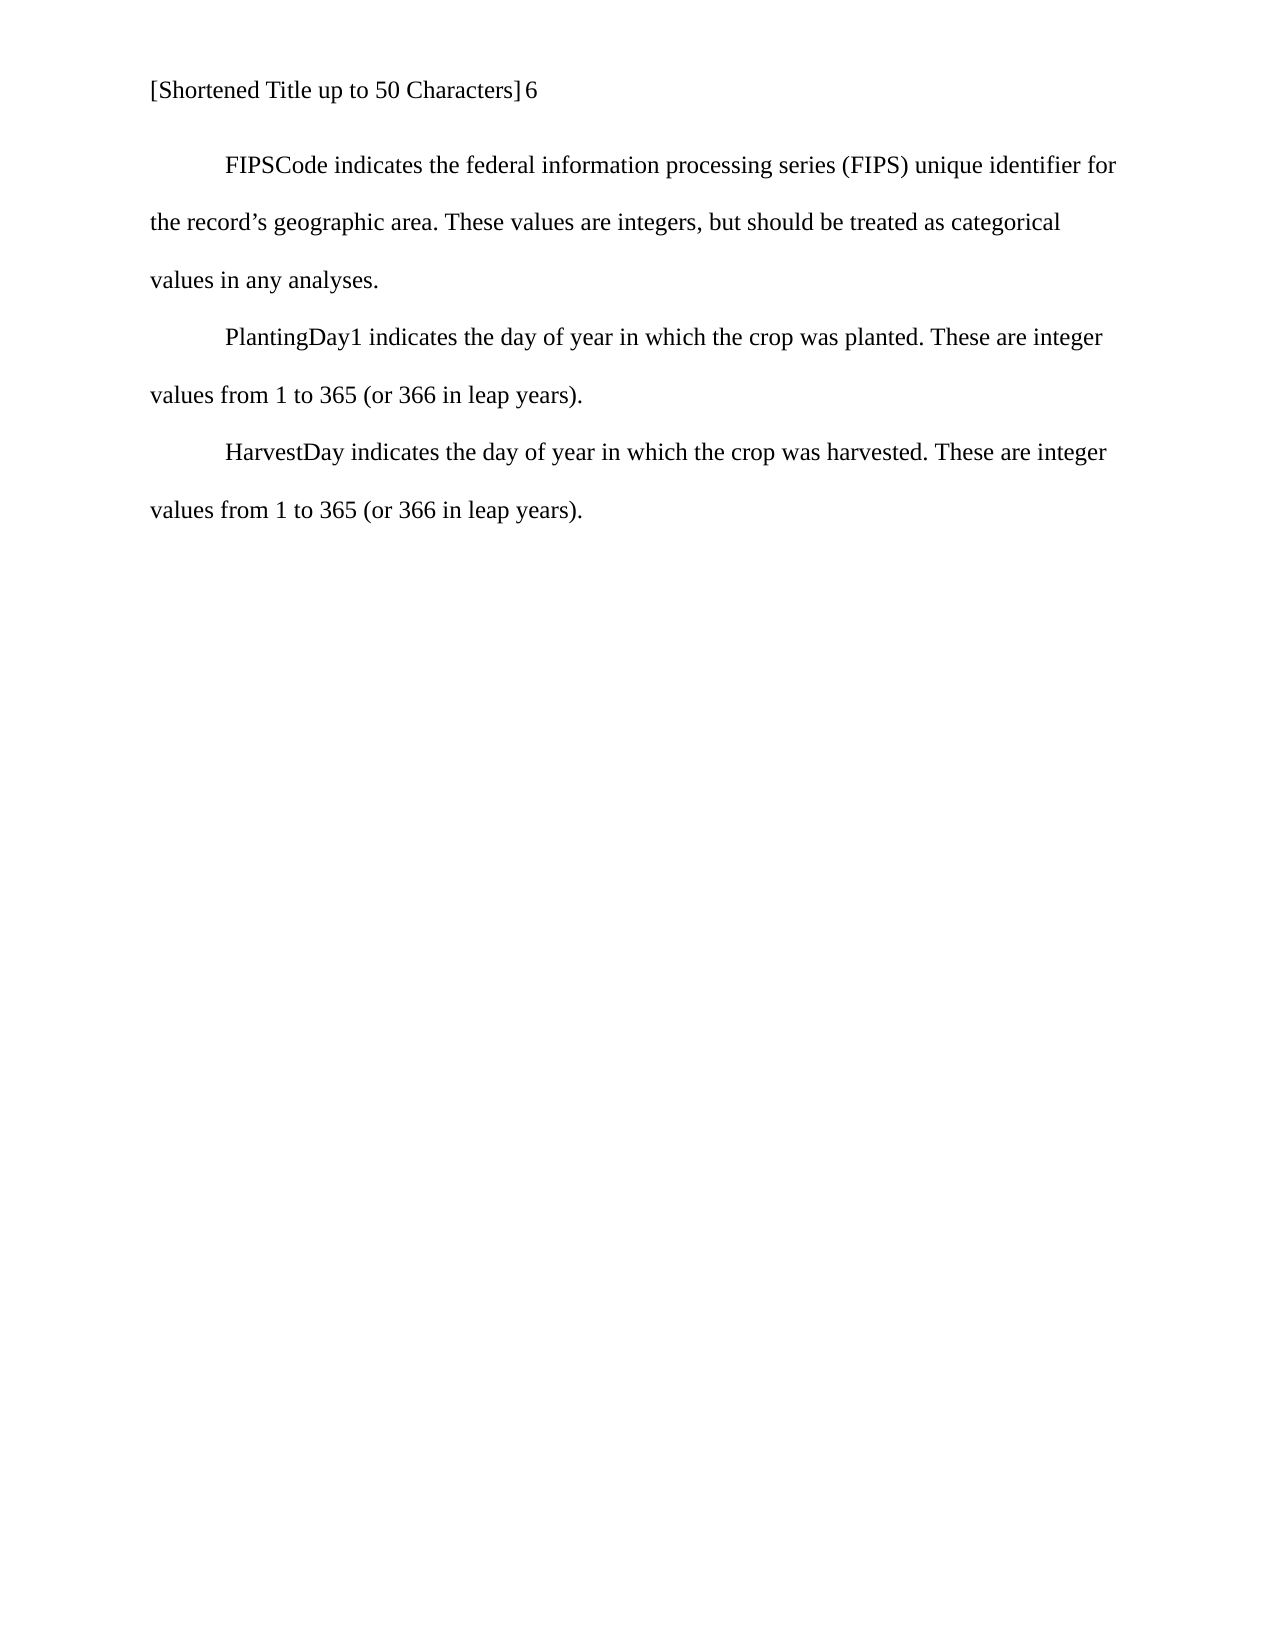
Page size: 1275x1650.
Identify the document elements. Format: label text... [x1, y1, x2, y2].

text PlantingDay1 indicates the day of year in which the crop was planted. These are integer values from 1 to 365 (or 366 in leap years). [150, 322, 1125, 409]
text FIPSCode indicates the federal information processing series (FIPS) unique identifier for the record’s geographic area. These values are integers, but should be treated as categorical values in any analyses. [150, 150, 1125, 294]
text HarvestDay indicates the day of year in which the crop was harvested. These are integer values from 1 to 365 (or 366 in leap years). [150, 437, 1125, 524]
